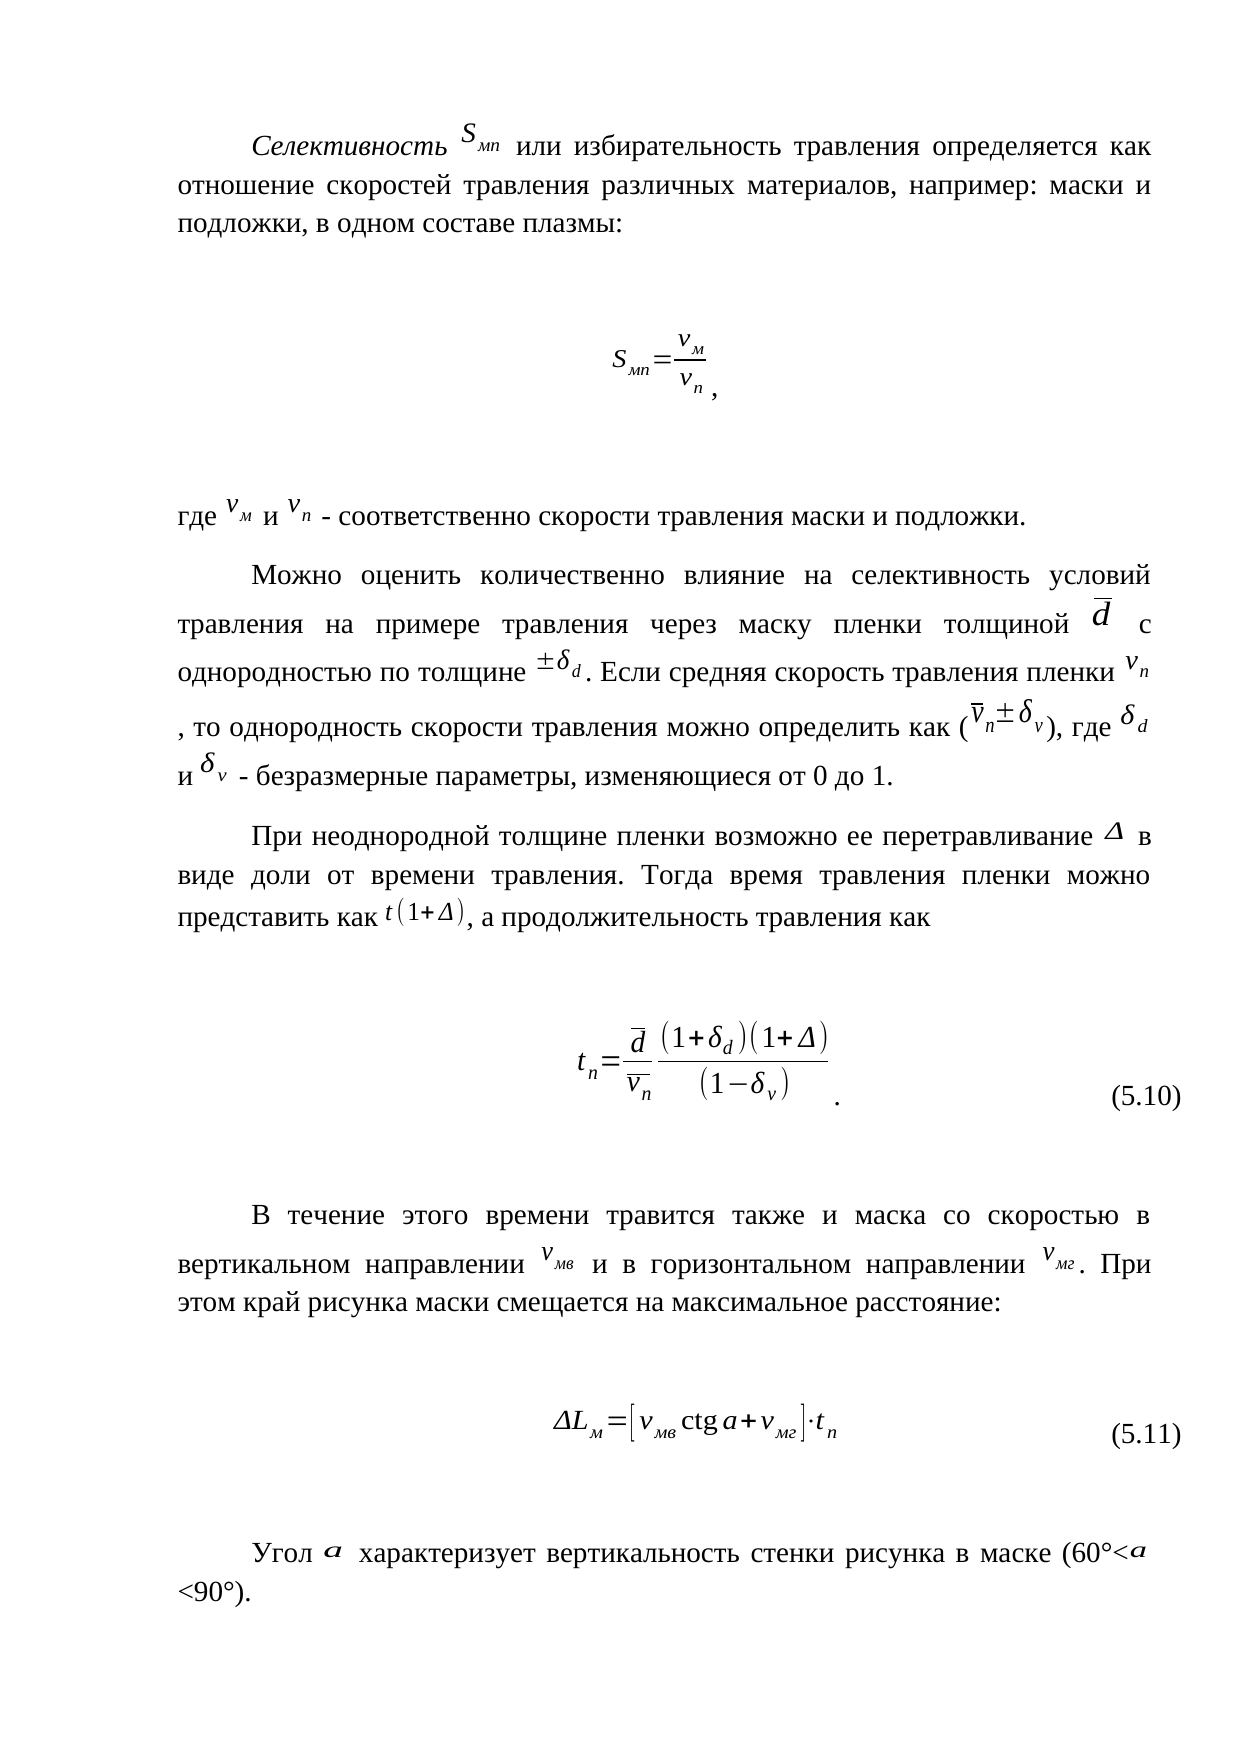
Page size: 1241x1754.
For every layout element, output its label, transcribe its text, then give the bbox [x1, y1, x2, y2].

text Можно оценить количественно влияние на селективность условий травления на примере травления через маску пленки толщиной с однородностью по толщине . Если средняя скорость травления пленки , то однородность скорости травления можно определить как (), где и - безразмерные параметры, изменяющиеся от 0 до 1. [177, 557, 1152, 792]
text где и - соответственно скорости травления маски и подложки. [177, 487, 1152, 531]
text . (5.10) [177, 1018, 1152, 1112]
text В течение этого времени травится также и маска со скоростью в вертикальном направлении и в горизонтальном направлении . При этом край рисунка маски смещается на максимальное расстояние: [177, 1197, 1152, 1318]
text Угол характеризует вертикальность стенки рисунка в маске (60°<<90°). [177, 1535, 1152, 1607]
text (5.11) [177, 1403, 1152, 1450]
text При неоднородной толщине пленки возможно ее перетравливание в виде доли от времени травления. Тогда время травления пленки можно представить как , а продолжительность травления как [177, 818, 1152, 933]
text , [177, 324, 1152, 402]
text Селективность или избирательность травления определяется как отношение скоростей травления различных материалов, например: маски и подложки, в одном составе плазмы: [177, 118, 1152, 239]
